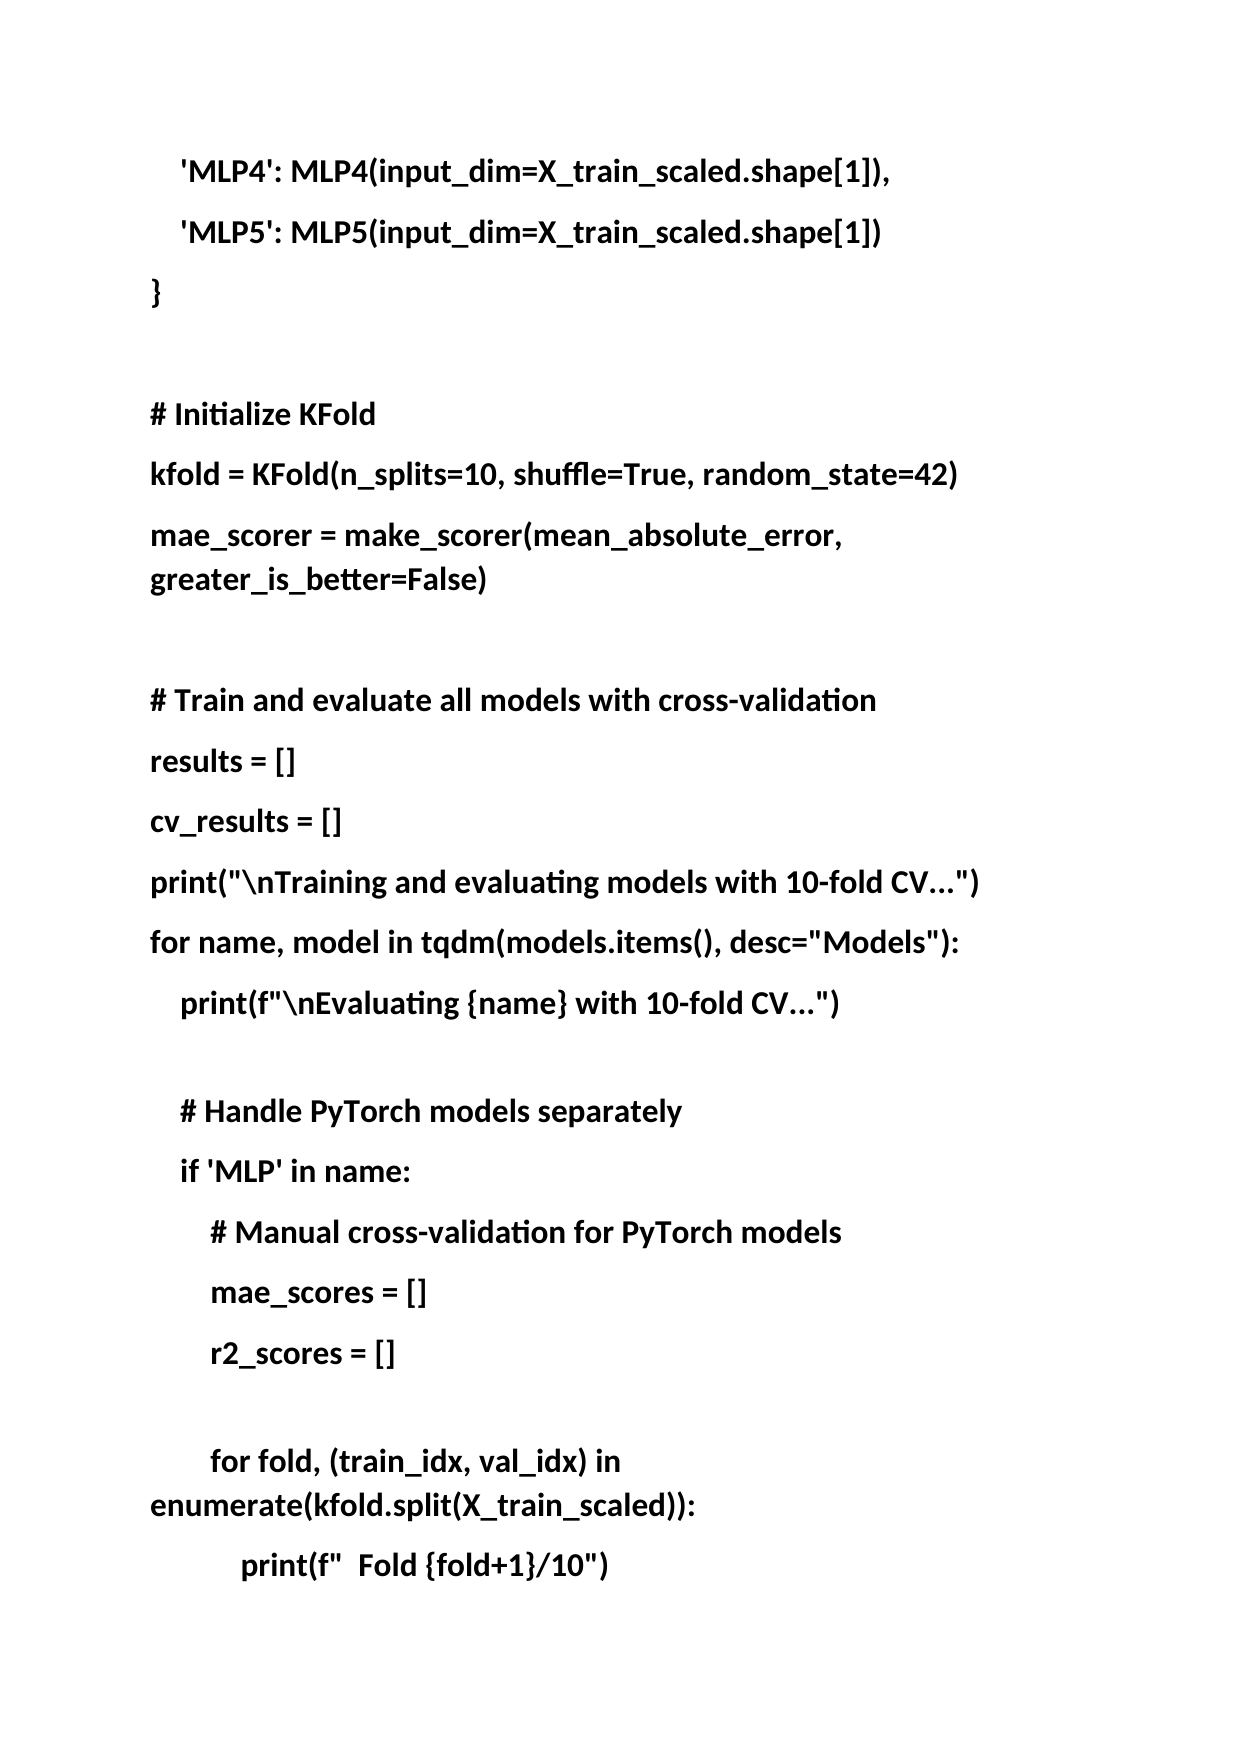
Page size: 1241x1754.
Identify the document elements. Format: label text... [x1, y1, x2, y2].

text cv_results = [] [150, 800, 1090, 841]
text # Handle PyTorch models separately [150, 1089, 1090, 1130]
text r2_scores = [] [150, 1332, 1090, 1373]
text if 'MLP' in name: [150, 1150, 1090, 1191]
text print(f"\nEvaluating {name} with 10-fold CV...") [150, 982, 1090, 1023]
text for name, model in tqdm(models.items(), desc="Models"): [150, 921, 1090, 962]
text 'MLP5': MLP5(input_dim=X_train_scaled.shape[1]) [150, 211, 1090, 251]
text mae_scorer = make_scorer(mean_absolute_error, greater_is_better=False) [150, 514, 1090, 598]
text # Initialize KFold [150, 392, 1090, 433]
text print("\nTraining and evaluating models with 10-fold CV...") [150, 861, 1090, 902]
text # Manual cross-validation for PyTorch models [150, 1211, 1090, 1252]
text mae_scores = [] [150, 1271, 1090, 1312]
text kfold = KFold(n_splits=10, shuffle=True, random_state=42) [150, 453, 1090, 494]
text results = [] [150, 739, 1090, 780]
text } [150, 271, 1090, 312]
text 'MLP4': MLP4(input_dim=X_train_scaled.shape[1]), [150, 150, 1090, 191]
text for fold, (train_idx, val_idx) in enumerate(kfold.split(X_train_scaled)): [150, 1439, 1090, 1524]
text print(f" Fold {fold+1}/10") [150, 1544, 1090, 1585]
text # Train and evaluate all models with cross-validation [150, 679, 1090, 720]
